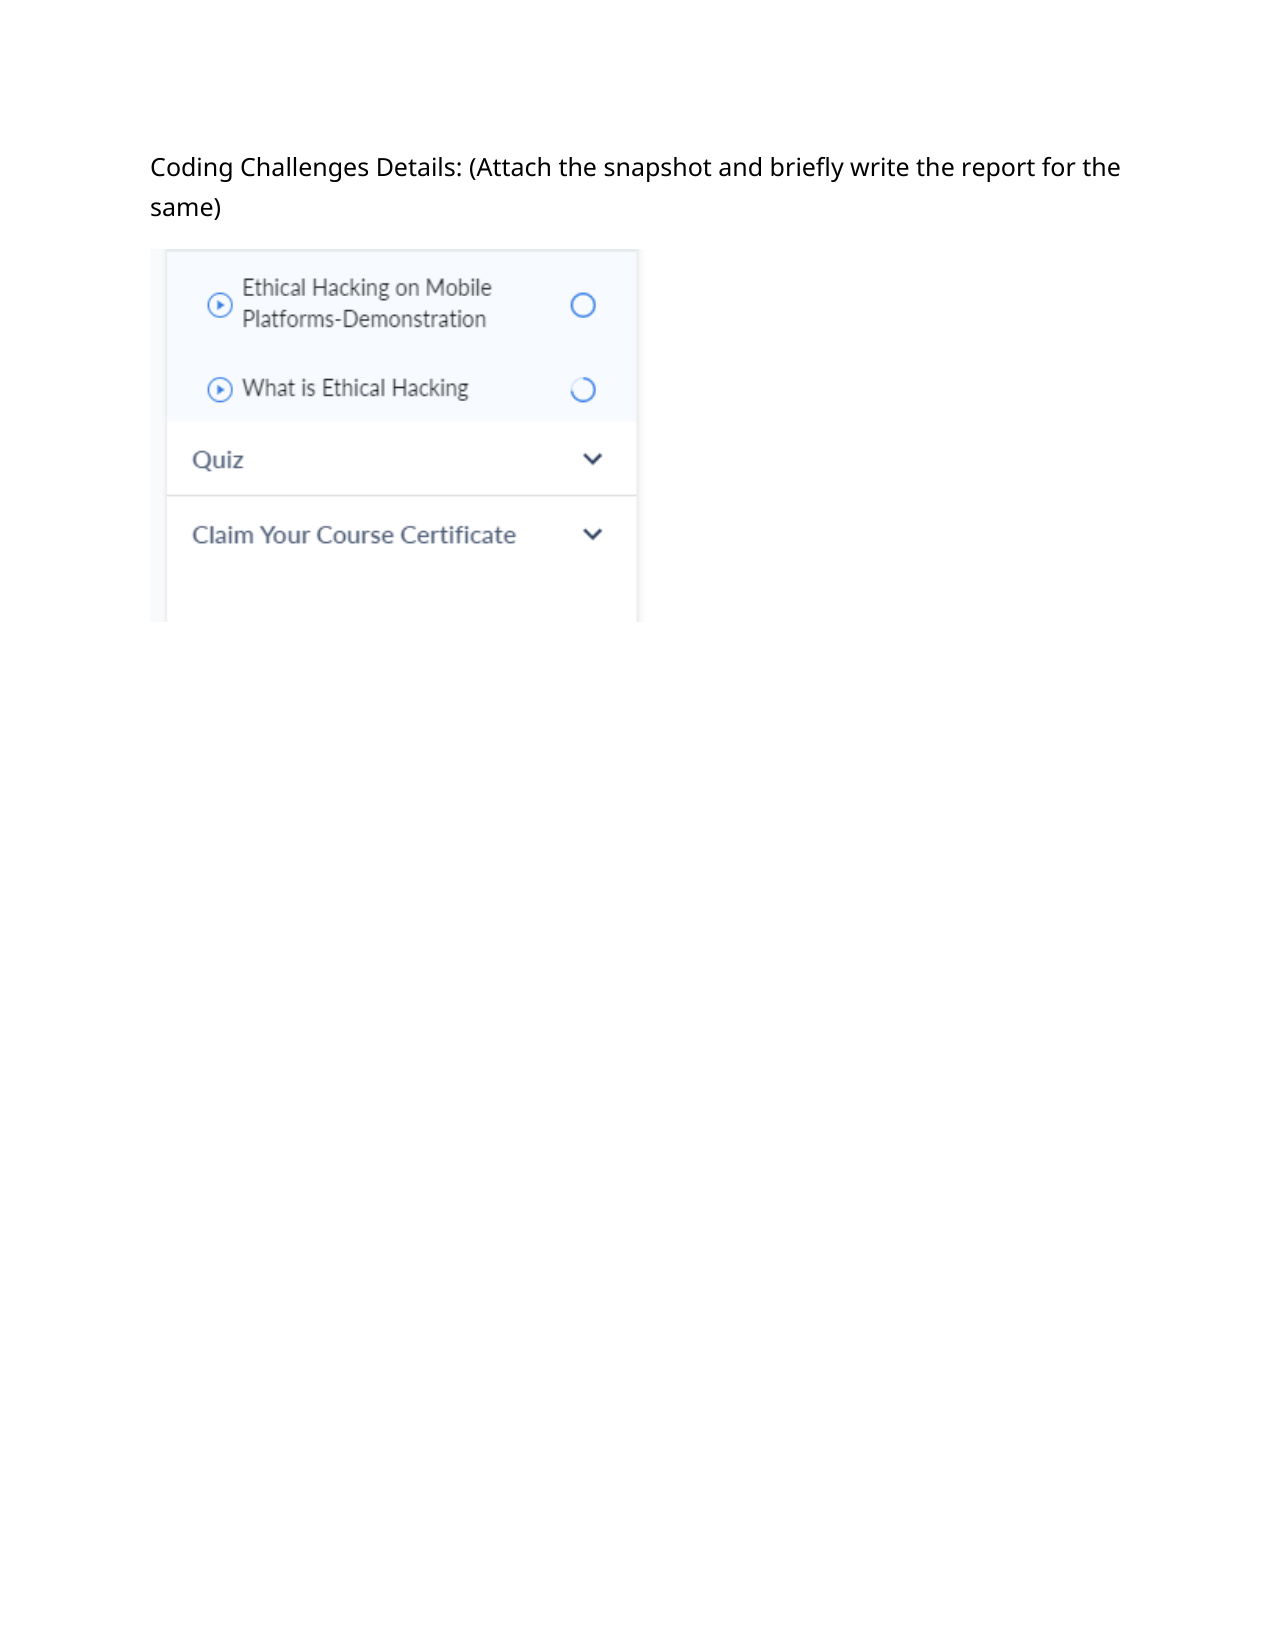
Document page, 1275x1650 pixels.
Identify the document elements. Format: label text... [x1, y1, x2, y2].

picture [150, 249, 668, 622]
text Coding Challenges Details: (Attach the snapshot and briefly write the report for the same) [150, 150, 1125, 223]
